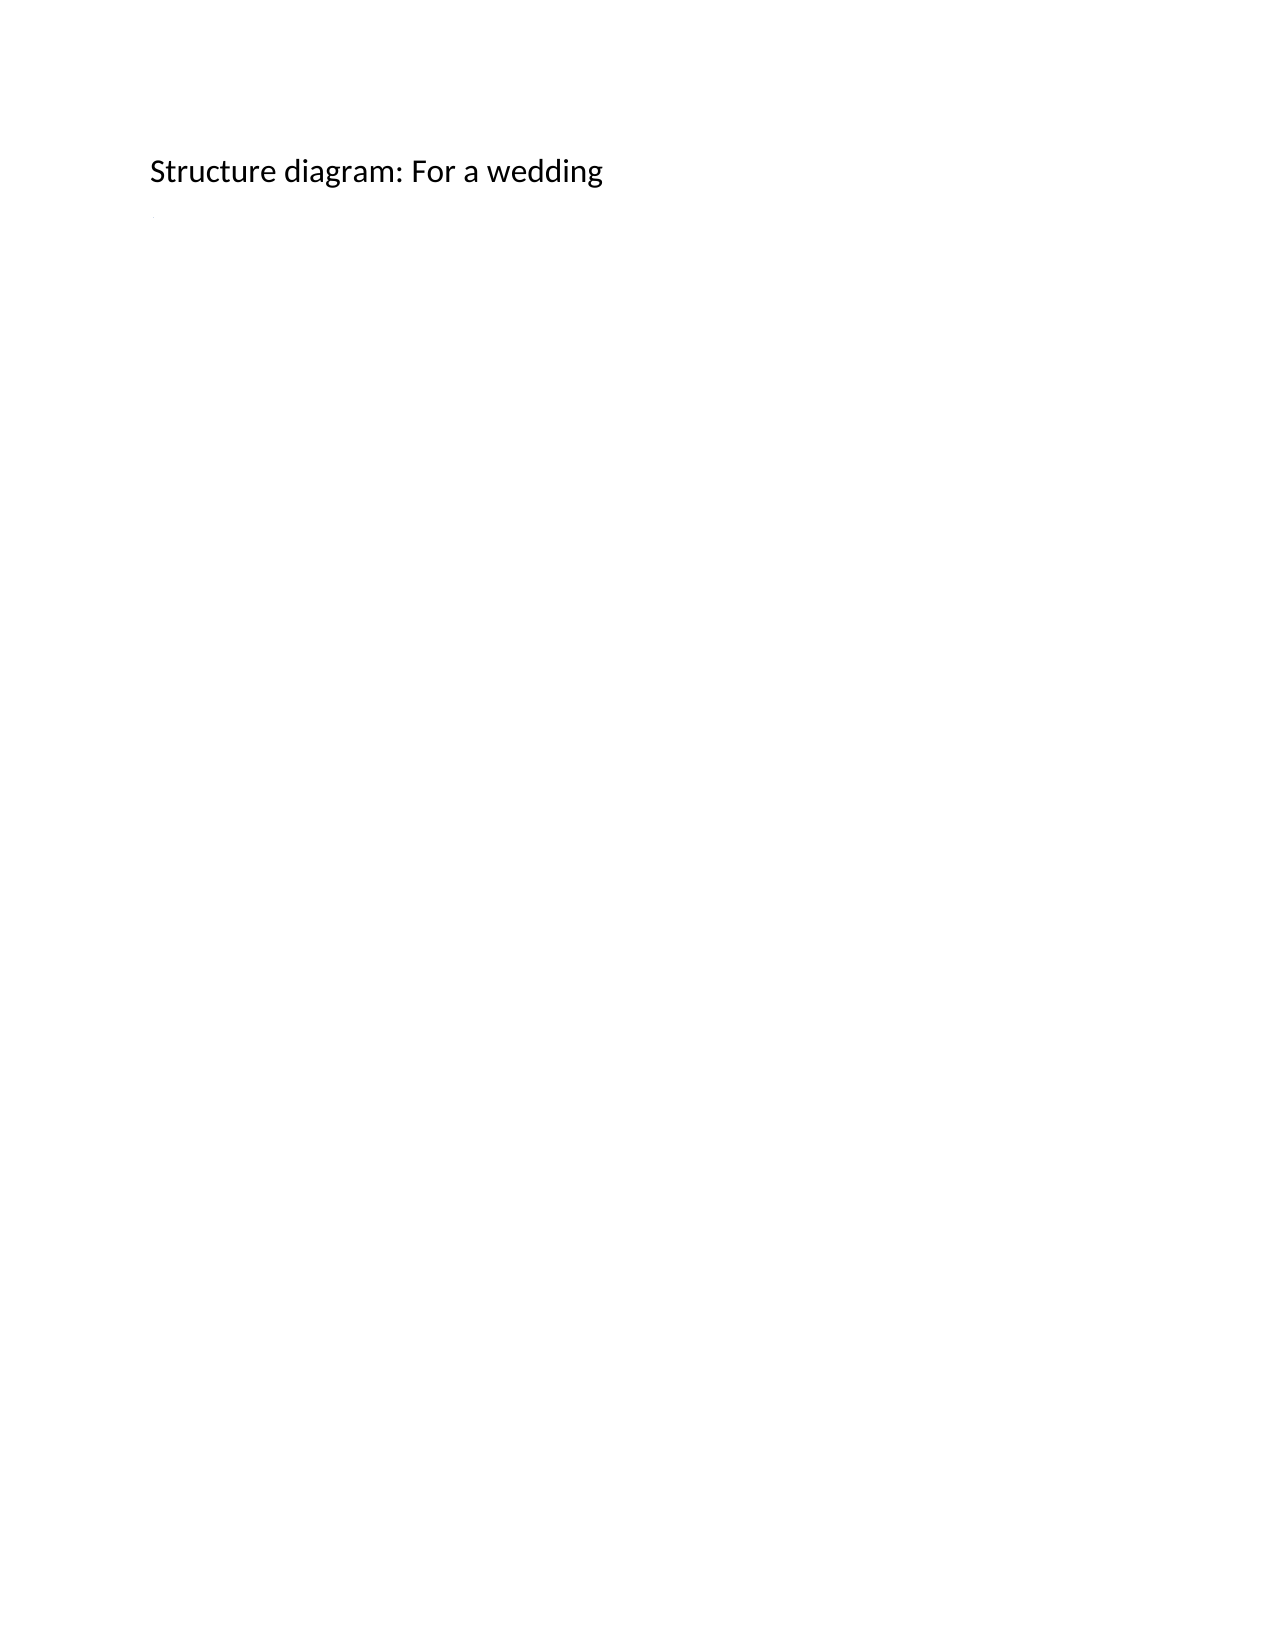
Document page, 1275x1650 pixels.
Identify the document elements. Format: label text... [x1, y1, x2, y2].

text Structure diagram: For a wedding [150, 150, 1125, 191]
